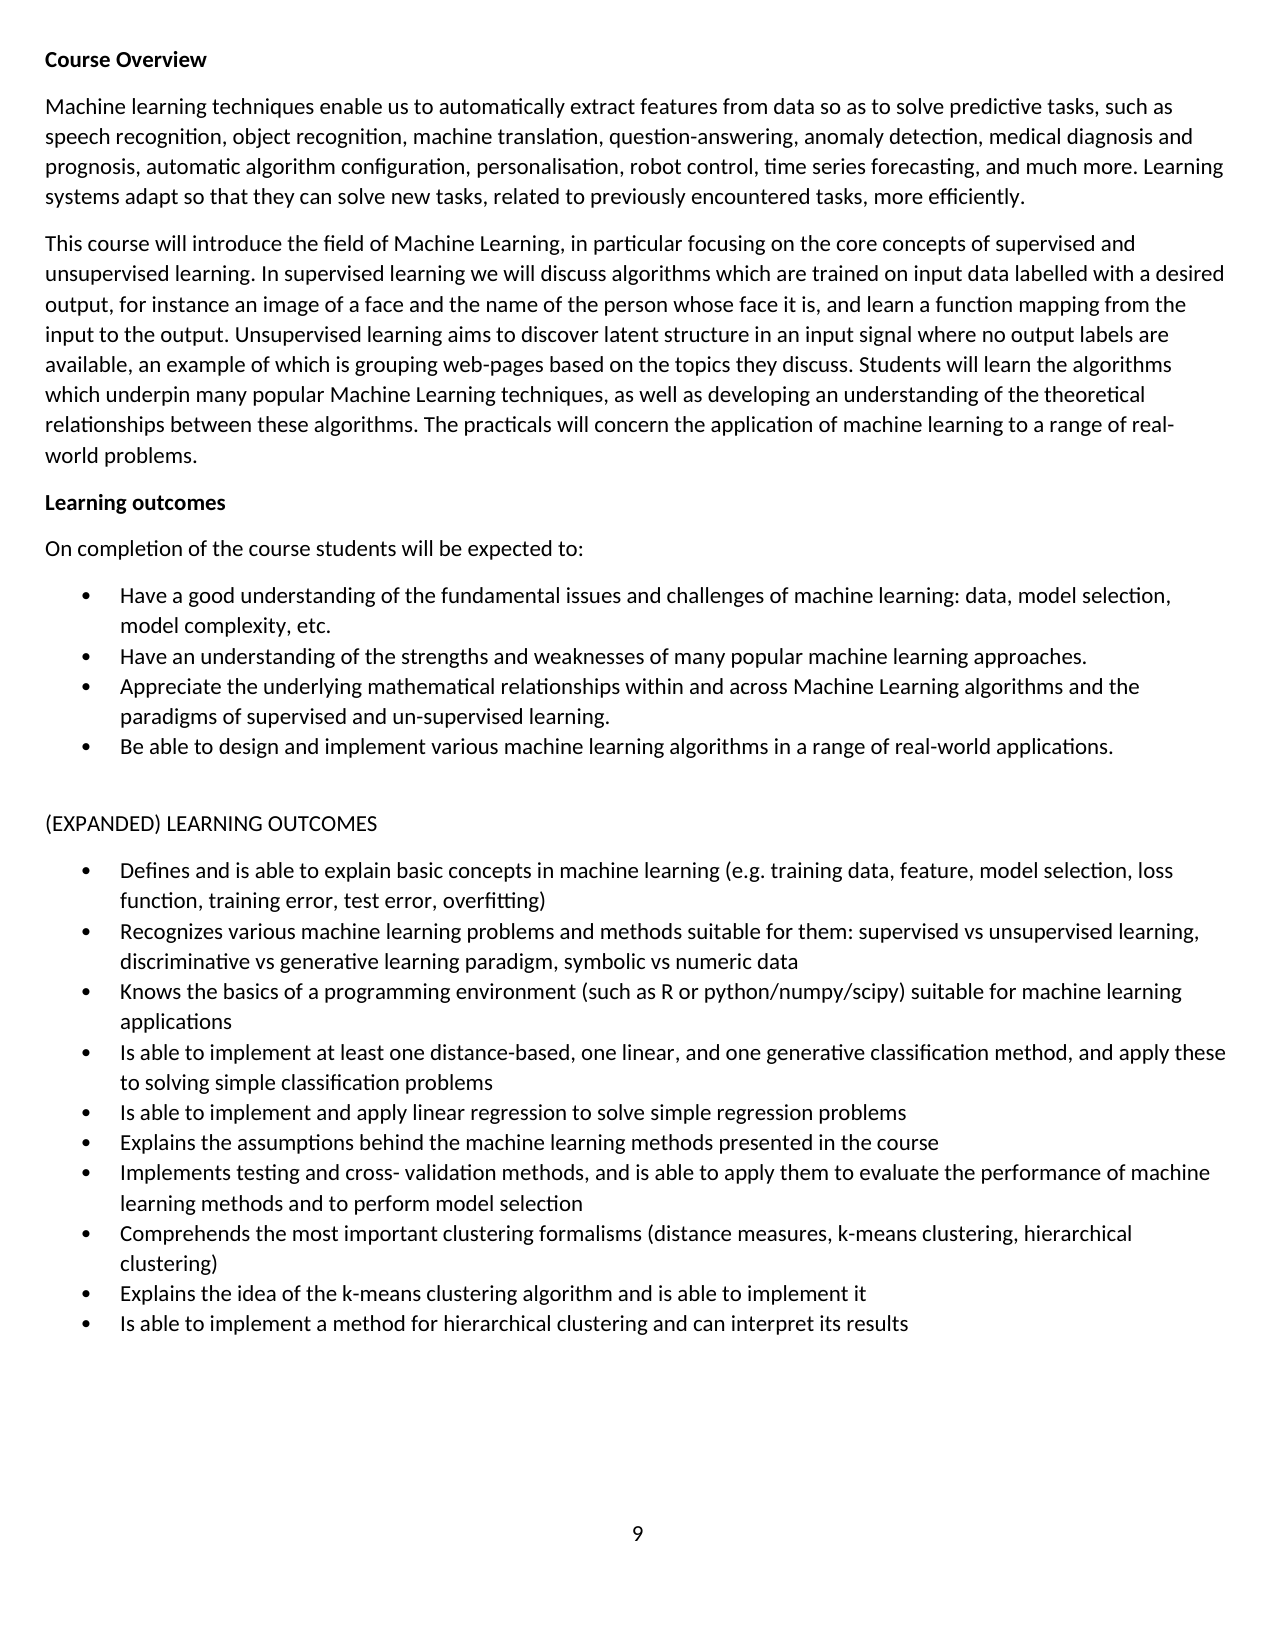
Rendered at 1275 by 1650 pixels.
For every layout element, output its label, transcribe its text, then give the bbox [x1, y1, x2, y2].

list Knows the basics of a programming environment (such as R or python/numpy/scipy) suitable for machine learning applications [82, 977, 1230, 1036]
list Be able to design and implement various machine learning algorithms in a range of real-world applications. [82, 732, 1230, 761]
list Comprehends the most important clustering formalisms (distance measures, k-means clustering, hierarchical clustering) [82, 1219, 1230, 1277]
list Have an understanding of the strengths and weaknesses of many popular machine learning approaches. [82, 642, 1230, 670]
list Recognizes various machine learning problems and methods suitable for them: supervised vs unsupervised learning, discriminative vs generative learning paradigm, symbolic vs numeric data [82, 917, 1230, 975]
text On completion of the course students will be expected to: [45, 534, 1230, 563]
list Appreciate the underlying mathematical relationships within and across Machine Learning algorithms and the paradigms of supervised and un-supervised learning. [82, 672, 1230, 730]
list Explains the idea of the k-means clustering algorithm and is able to implement it [82, 1279, 1230, 1307]
text Course Overview [45, 45, 1230, 73]
text Learning outcomes [45, 488, 1230, 516]
list Is able to implement at least one distance-based, one linear, and one generative classification method, and apply these to solving simple classification problems [82, 1038, 1230, 1096]
list Explains the assumptions behind the machine learning methods presented in the course [82, 1128, 1230, 1156]
list Implements testing and cross- validation methods, and is able to apply them to evaluate the performance of machine learning methods and to perform model selection [82, 1158, 1230, 1217]
list Is able to implement a method for hierarchical clustering and can interpret its results [82, 1309, 1230, 1338]
text Machine learning techniques enable us to automatically extract features from data so as to solve predictive tasks, such as speech recognition, object recognition, machine translation, question-answering, anomaly detection, medical diagnosis and prognosis, automatic algorithm configuration, personalisation, robot control, time series forecasting, and much more. Learning systems adapt so that they can solve new tasks, related to previously encountered tasks, more efficiently. [45, 92, 1230, 211]
list Is able to implement and apply linear regression to solve simple regression problems [82, 1098, 1230, 1126]
list Have a good understanding of the fundamental issues and challenges of machine learning: data, model selection, model complexity, etc. [82, 581, 1230, 640]
text This course will introduce the field of Machine Learning, in particular focusing on the core concepts of supervised and unsupervised learning. In supervised learning we will discuss algorithms which are trained on input data labelled with a desired output, for instance an image of a face and the name of the person whose face it is, and learn a function mapping from the input to the output. Unsupervised learning aims to discover latent structure in an input signal where no output labels are available, an example of which is grouping web-pages based on the topics they discuss. Students will learn the algorithms which underpin many popular Machine Learning techniques, as well as developing an understanding of the theoretical relationships between these algorithms. The practicals will concern the application of machine learning to a range of real-world problems. [45, 229, 1230, 469]
list Defines and is able to explain basic concepts in machine learning (e.g. training data, feature, model selection, loss function, training error, test error, overfitting) [82, 856, 1230, 915]
text (EXPANDED) LEARNING OUTCOMES [45, 809, 1230, 838]
